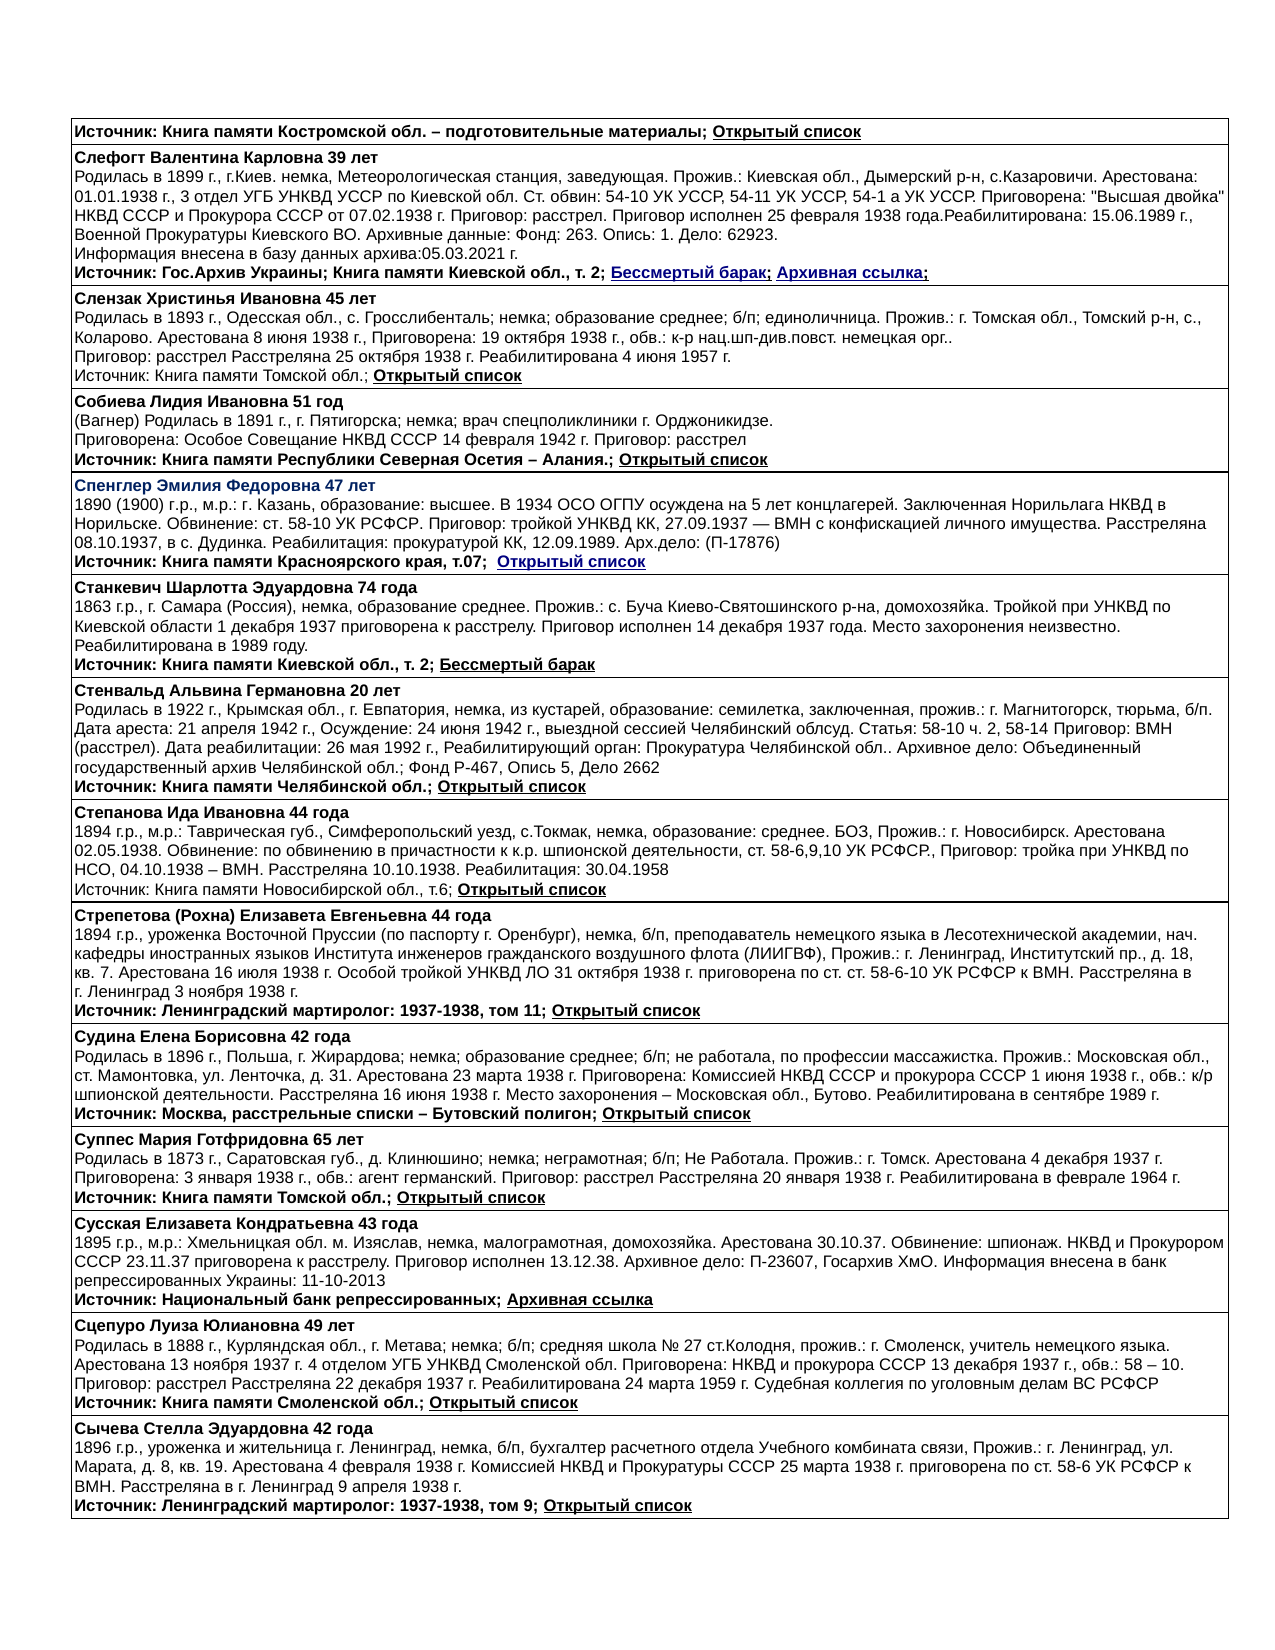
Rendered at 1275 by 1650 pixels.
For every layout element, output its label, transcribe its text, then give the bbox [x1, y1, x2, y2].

table_cell Суппес Мария Готфридовна 65 лет Родилась в 1873 г., Саратовская губ., д. Клинюшино; немка; неграмотная; б/п; Не Работала. Прожив.: г. Томск. Арестована 4 декабря 1937 г. Приговорена: 3 января 1938 г., обв.: агент германский. Приговор: расстрел Расстреляна 20 января 1938 г. Реабилитирована в феврале 1964 г. Источник: Книга памяти Томской обл.; Открытый список [72, 1127, 1228, 1209]
table_cell Судина Елена Борисовна 42 года Родилась в 1896 г., Польша, г. Жирардова; немка; образование среднее; б/п; не работала, по профессии массажистка. Прожив.: Московская обл., ст. Мамонтовка, ул. Ленточка, д. 31. Арестована 23 марта 1938 г. Приговорена: Комиссией НКВД СССР и прокурора СССР 1 июня 1938 г., обв.: к/р шпионской деятельности. Расстреляна 16 июня 1938 г. Место захоронения – Московская обл., Бутово. Реабилитирована в сентябре 1989 г. Источник: Москва, расстрельные списки – Бутовский полигон; Открытый список [72, 1024, 1228, 1126]
table_cell Сцепуро Луиза Юлиановна 49 лет Родилась в 1888 г., Курляндская обл., г. Метава; немка; б/п; средняя школа № 27 ст.Колодня, прожив.: г. Смоленск, учитель немецкого языка. Арестована 13 ноября 1937 г. 4 отделом УГБ УНКВД Смоленской обл. Приговорена: НКВД и прокурора СССР 13 декабря 1937 г., обв.: 58 – 10. Приговор: расстрел Расстреляна 22 декабря 1937 г. Реабилитирована 24 марта 1959 г. Судебная коллегия по уголовным делам ВС РСФСР Источник: Книга памяти Смоленской обл.; Открытый список [72, 1313, 1228, 1415]
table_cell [72, 119, 1228, 144]
table_cell Степанова Ида Ивановна 44 года 1894 г.р., м.р.: Таврическая губ., Симферопольский уезд, с.Токмак, немка, образование: среднее. БОЗ, Прожив.: г. Новосибирск. Арестована 02.05.1938. Обвинение: по обвинению в причастности к к.р. шпионской деятельности, ст. 58-6,9,10 УК РСФСР., Приговор: тройка при УНКВД по НСО, 04.10.1938 – ВМН. Расстреляна 10.10.1938. Реабилитация: 30.04.1958 Источник: Книга памяти Новосибирской обл., т.6; Открытый список [72, 800, 1228, 901]
table_cell Спенглер Эмилия Федоровна 47 лет 1890 (1900) г.р., м.р.: г. Казань, образование: высшее. В 1934 ОСО ОГПУ осуждена на 5 лет концлагерей. Заключенная Норильлага НКВД в Норильске. Обвинение: ст. 58-10 УК РСФСР. Приговор: тройкой УНКВД КК, 27.09.1937 — ВМН с конфискацией личного имущества. Расстреляна 08.10.1937, в с. Дудинка. Реабилитация: прокуратурой КК, 12.09.1989. Арх.дело: (П-17876) Источник: Книга памяти Красноярского края, т.07; Открытый список [72, 473, 1228, 574]
table_cell Сычева Стелла Эдуардовна 42 года 1896 г.р., уроженка и жительница г. Ленинград, немка, б/п, бухгалтер расчетного отдела Учебного комбината связи, Прожив.: г. Ленинград, ул. Марата, д. 8, кв. 19. Арестована 4 февраля 1938 г. Комиссией НКВД и Прокуратуры СССР 25 марта 1938 г. приговорена по ст. 58-6 УК РСФСР к ВМН. Расстреляна в г. Ленинград 9 апреля 1938 г. Источник: Ленинградский мартиролог: 1937-1938, том 9; Открытый список [72, 1416, 1228, 1518]
table_cell Стрепетова (Рохна) Елизавета Евгеньевна 44 года 1894 г.р., уроженка Восточной Пруссии (по паспорту г. Оренбург), немка, б/п, преподаватель немецкого языка в Лесотехнической академии, нач. кафедры иностранных языков Института инженеров гражданского воздушного флота (ЛИИГВФ), Прожив.: г. Ленинград, Институтский пр., д. 18, кв. 7. Арестована 16 июля 1938 г. Особой тройкой УНКВД ЛО 31 октября 1938 г. приговорена по ст. ст. 58-6-10 УК РСФСР к ВМН. Расстреляна в г. Ленинград 3 ноября 1938 г. Источник: Ленинградский мартиролог: 1937-1938, том 11; Открытый список [72, 903, 1228, 1023]
table_cell Стенвальд Альвина Германовна 20 лет Родилась в 1922 г., Крымская обл., г. Евпатория, немка, из кустарей, образование: семилетка, заключенная, прожив.: г. Магнитогорск, тюрьма, б/п. Дата ареста: 21 апреля 1942 г., Осуждение: 24 июня 1942 г., выездной сессией Челябинский облсуд. Статья: 58-10 ч. 2, 58-14 Приговор: ВМН (расстрел). Дата реабилитации: 26 мая 1992 г., Реабилитирующий орган: Прокуратура Челябинской обл.. Архивное дело: Объединенный государственный архив Челябинской обл.; Фонд Р-467, Опись 5, Дело 2662 Источник: Книга памяти Челябинской обл.; Открытый список [72, 678, 1228, 799]
table_cell Сусская Елизавета Кондратьевна 43 года 1895 г.р., м.р.: Хмельницкая обл. м. Изяслав, немка, малограмотная, домохозяйка. Арестована 30.10.37. Обвинение: шпионаж. НКВД и Прокурором СССР 23.11.37 приговорена к расстрелу. Приговор исполнен 13.12.38. Архивное дело: П-23607, Госархив ХмО. Информация внесена в банк репрессированных Украины: 11-10-2013 Источник: Национальный банк репрессированных; Архивная ссылка [72, 1211, 1228, 1312]
table_cell Станкевич Шарлотта Эдуардовна 74 года 1863 г.р., г. Самара (Россия), немка, образование среднее. Прожив.: с. Буча Киево-Святошинского р-на, домохозяйка. Тройкой при УНКВД по Киевской области 1 декабря 1937 приговорена к расстрелу. Приговор исполнен 14 декабря 1937 года. Место захоронения неизвестно. Реабилитирована в 1989 году. Источник: Книга памяти Киевской обл., т. 2; Бессмертый барак [72, 575, 1228, 677]
